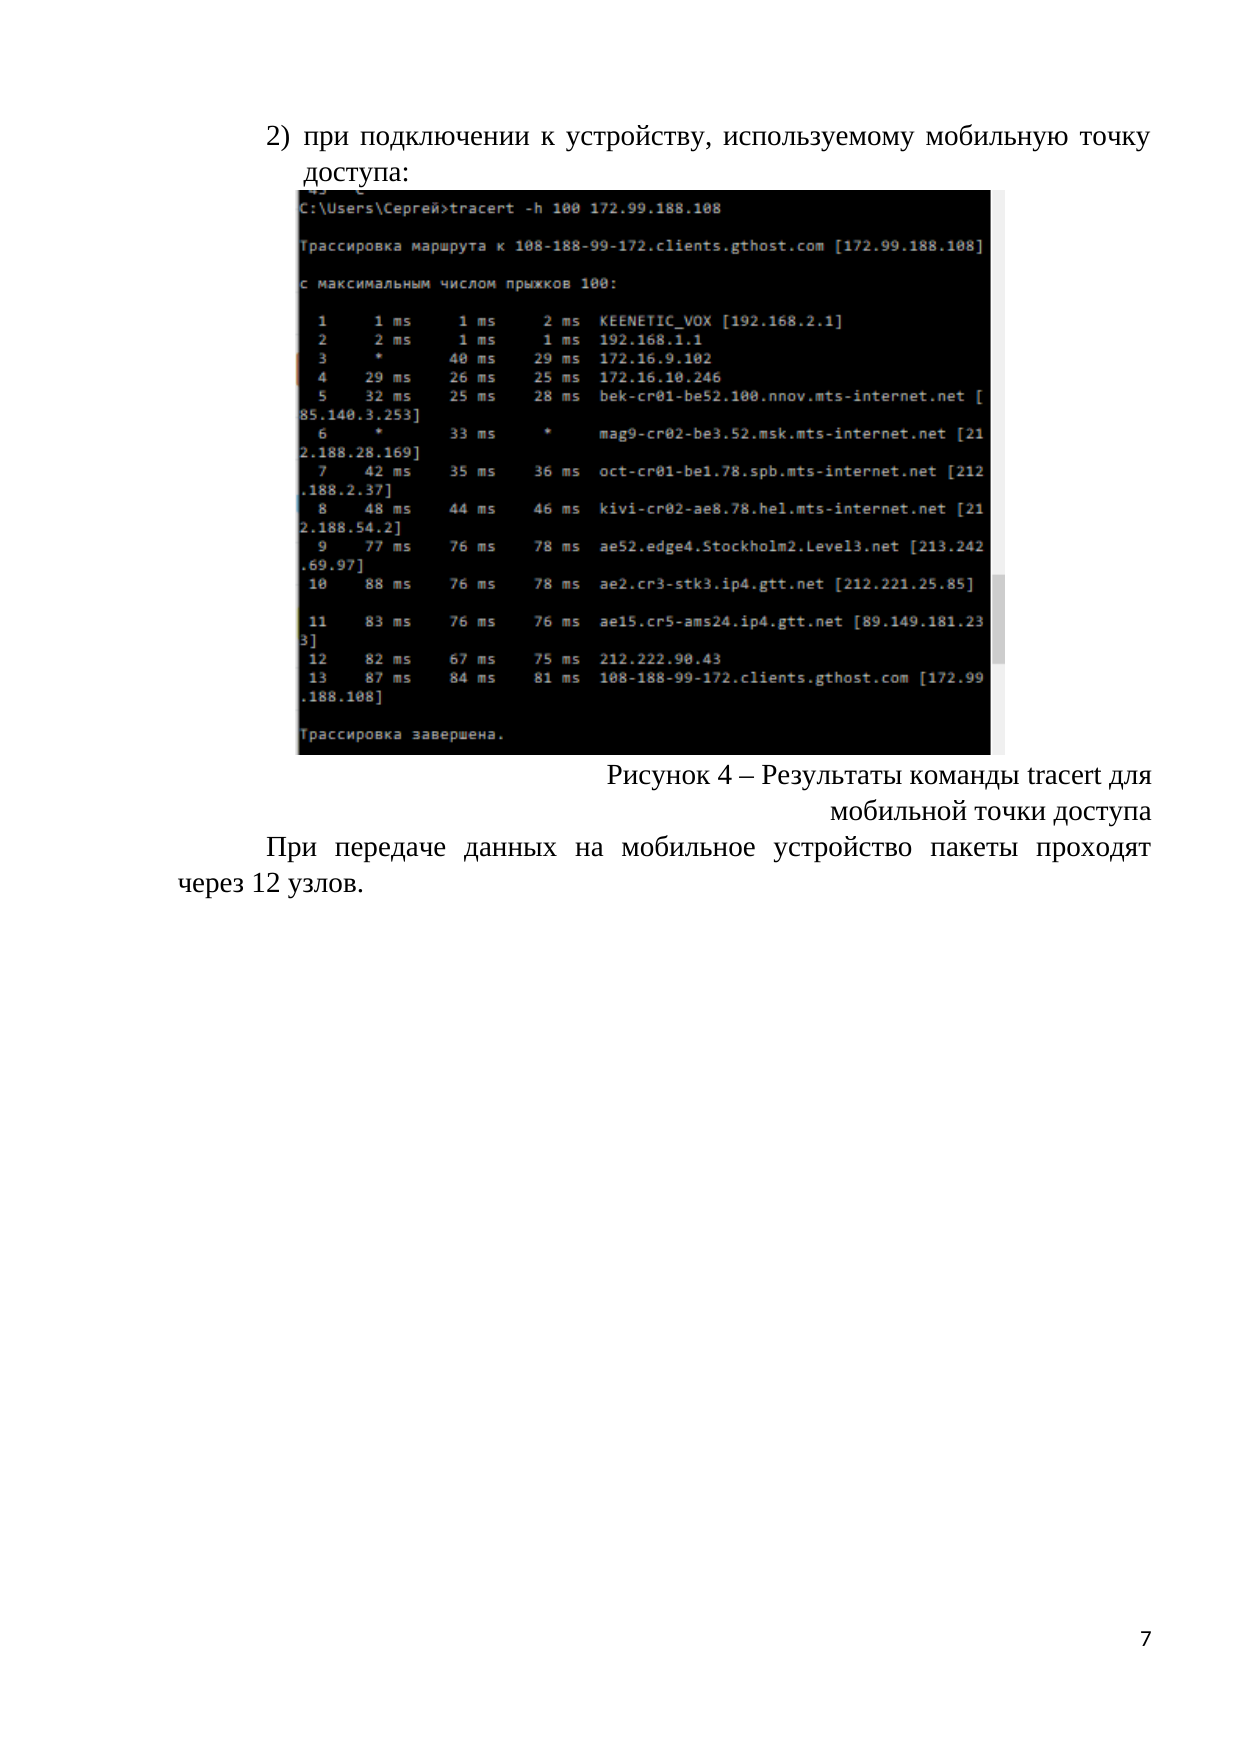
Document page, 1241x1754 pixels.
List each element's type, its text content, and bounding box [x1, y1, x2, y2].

list мобильной точки доступа [252, 793, 1152, 826]
list При передаче данных на мобильное устройство пакеты проходят через 12 узлов. [177, 829, 1152, 899]
list при подключении к устройству, используемому мобильную точку доступа: [266, 118, 1152, 188]
picture [295, 190, 1005, 755]
list Рисунок 4 – Результаты команды tracert для [252, 757, 1152, 790]
